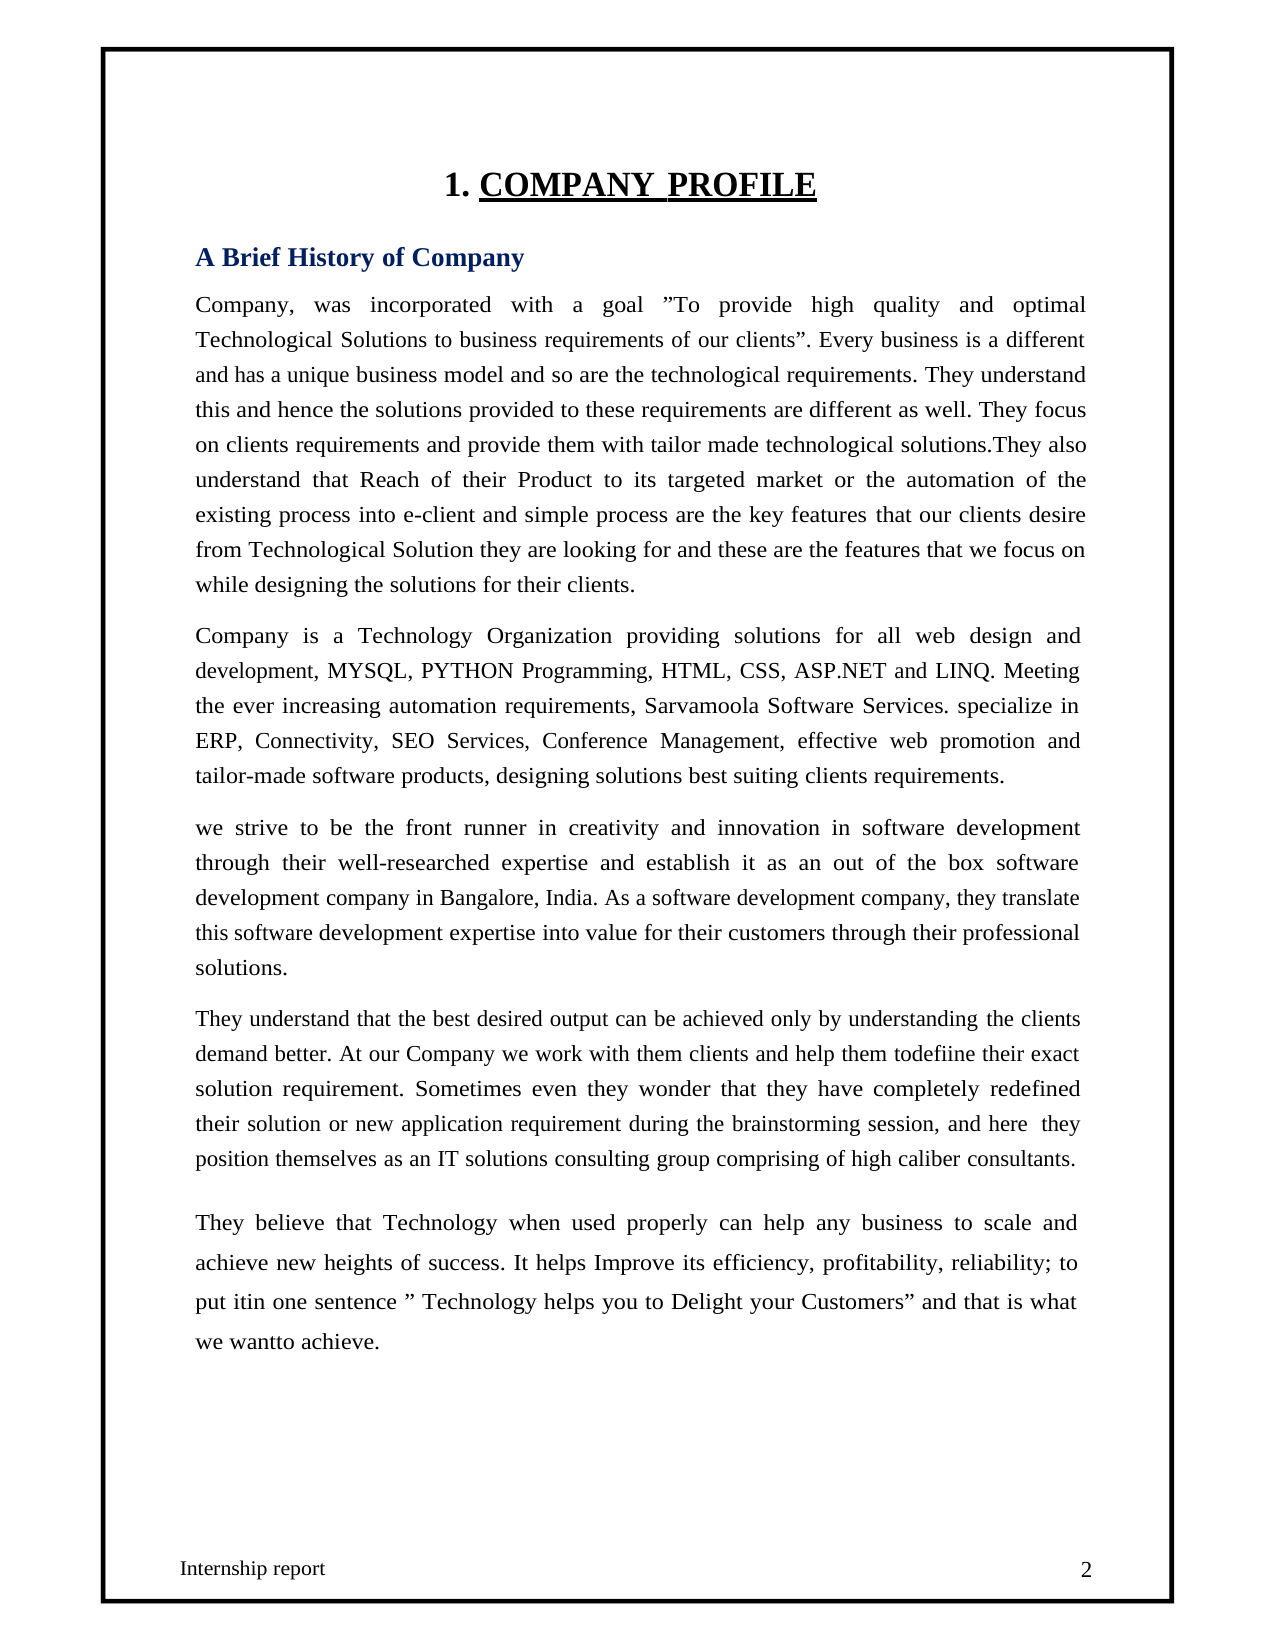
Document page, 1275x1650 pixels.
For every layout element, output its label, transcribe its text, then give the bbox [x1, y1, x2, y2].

text we strive to be the front runner in creativity and innovation in software development through their well-researched expertise and establish it as an out of the box software development company in Bangalore, India. As a software development company, they translate this software development expertise into value for their customers through their professional solutions. [195, 814, 1081, 981]
text Company is a Technology Organization providing solutions for all web design and development, MYSQL, PYTHON Programming, HTML, CSS, ASP.NET and LINQ. Meeting the ever increasing automation requirements, Sarvamoola Software Services. specialize in ERP, Connectivity, SEO Services, Conference Management, effective web promotion and tailor-made software products, designing solutions best suiting clients requirements. [195, 623, 1081, 789]
subtitle COMPANY PROFILE [444, 163, 1114, 204]
text They understand that the best desired output can be achieved only by understanding the clients demand better. At our Company we work with them clients and help them todefiine their exact solution requirement. Sometimes even they wonder that they have completely redefined their solution or new application requirement during the brainstorming session, and here they position themselves as an IT solutions consulting group comprising of high caliber consultants. [195, 1005, 1081, 1172]
text They believe that Technology when used properly can help any business to scale and achieve new heights of success. It helps Improve its efficiency, profitability, reliability; to put itin one sentence ” Technology helps you to Delight your Customers” and that is what we wantto achieve. [195, 1209, 1078, 1354]
subtitle A Brief History of Company [195, 241, 1114, 272]
text Company, was incorporated with a goal ”To provide high quality and optimal Technological Solutions to business requirements of our clients”. Every business is a different and has a unique business model and so are the technological requirements. They understand this and hence the solutions provided to these requirements are different as well. They focus on clients requirements and provide them with tailor made technological solutions.They also understand that Reach of their Product to its targeted market or the automation of the existing process into e-client and simple process are the key features that our clients desire from Technological Solution they are looking for and these are the features that we focus on while designing the solutions for their clients. [195, 291, 1087, 597]
